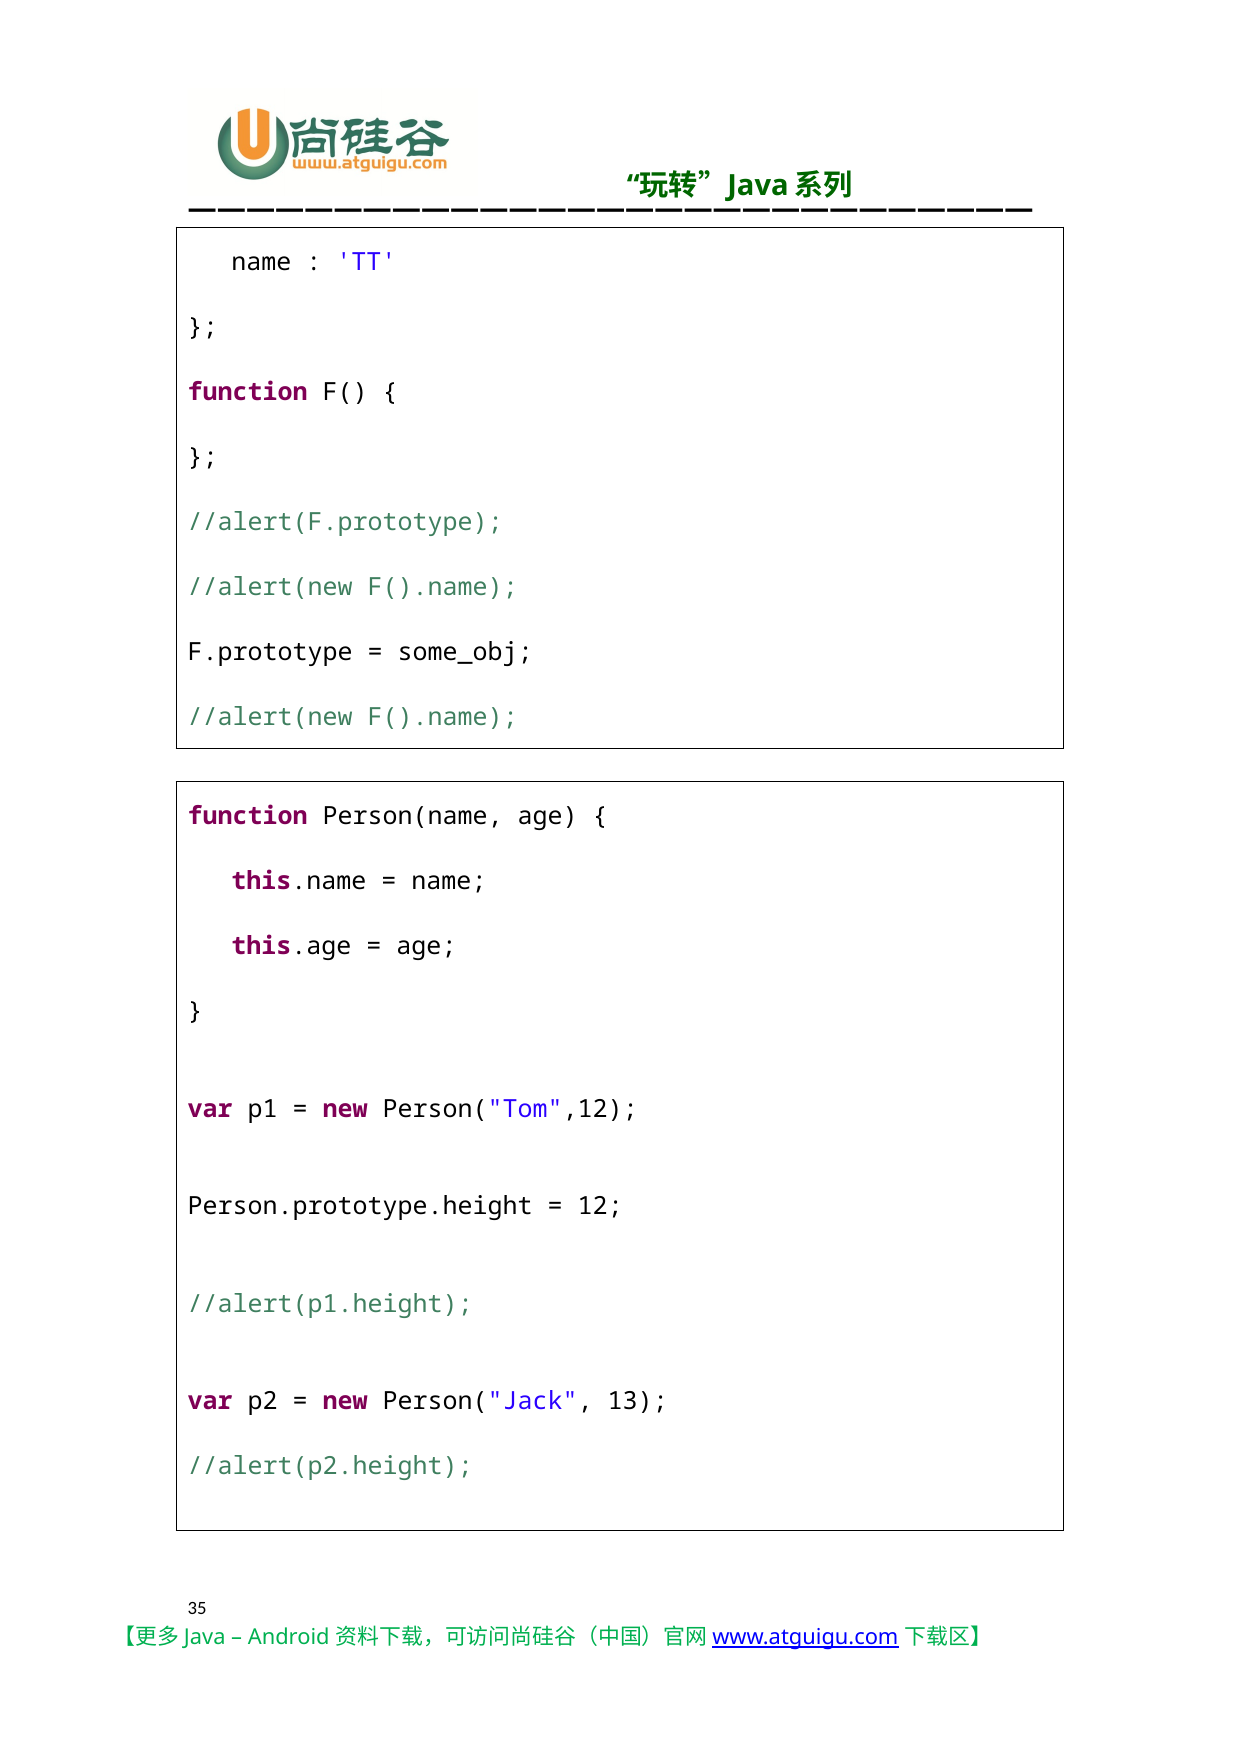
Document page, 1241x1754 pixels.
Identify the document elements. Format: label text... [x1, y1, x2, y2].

table_header var some_obj = { name : 'TT' }; function F() { }; //alert(F.prototype); //alert(new F().name); F.prototype = some_obj; //alert(new F().name); [177, 228, 1063, 748]
picture [187, 88, 479, 196]
